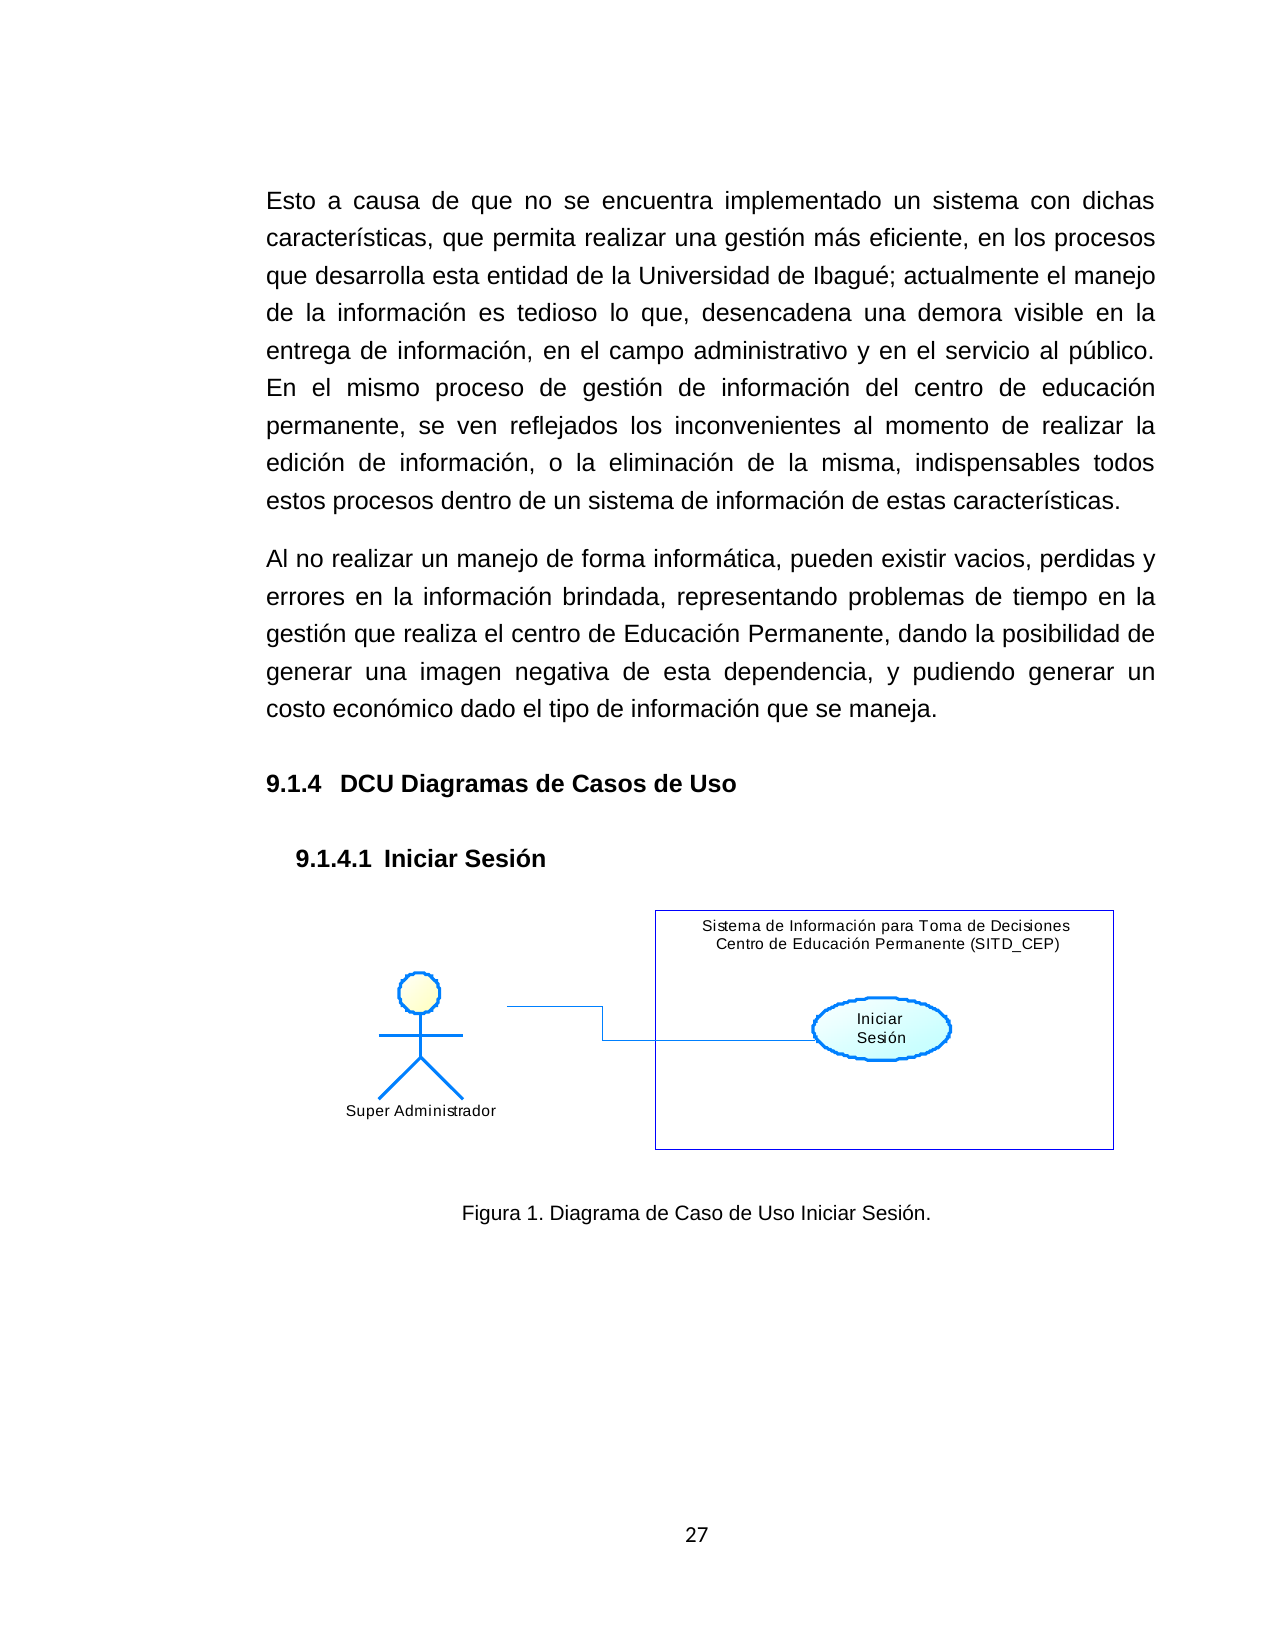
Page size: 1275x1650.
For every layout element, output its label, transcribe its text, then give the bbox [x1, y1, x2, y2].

text Figura 1. Diagrama de Caso de Uso Iniciar Sesión. [236, 1200, 1157, 1224]
text Esto a causa de que no se encuentra implementado un sistema con dichas características, que permita realizar una gestión más eficiente, en los procesos que desarrolla esta entidad de la Universidad de Ibagué; actualmente el manejo de la información es tedioso lo que, desencadena una demora visible en la entrega de información, en el campo administrativo y en el servicio al público. En el mismo proceso de gestión de información del centro de educación permanente, se ven reflejados los inconvenientes al momento de realizar la edición de información, o la eliminación de la misma, indispensables todos estos procesos dentro de un sistema de información de estas características. [266, 177, 1157, 515]
list Al no realizar un manejo de forma informática, pueden existir vacios, perdidas y errores en la información brindada, representando problemas de tiempo en la gestión que realiza el centro de Educación Permanente, dando la posibilidad de generar una imagen negativa de esta dependencia, y pudiendo generar un costo económico dado el tipo de información que se maneja. [266, 536, 1157, 723]
list DCU Diagramas de Casos de Uso [266, 761, 1157, 798]
list Iniciar Sesión [295, 836, 1157, 873]
